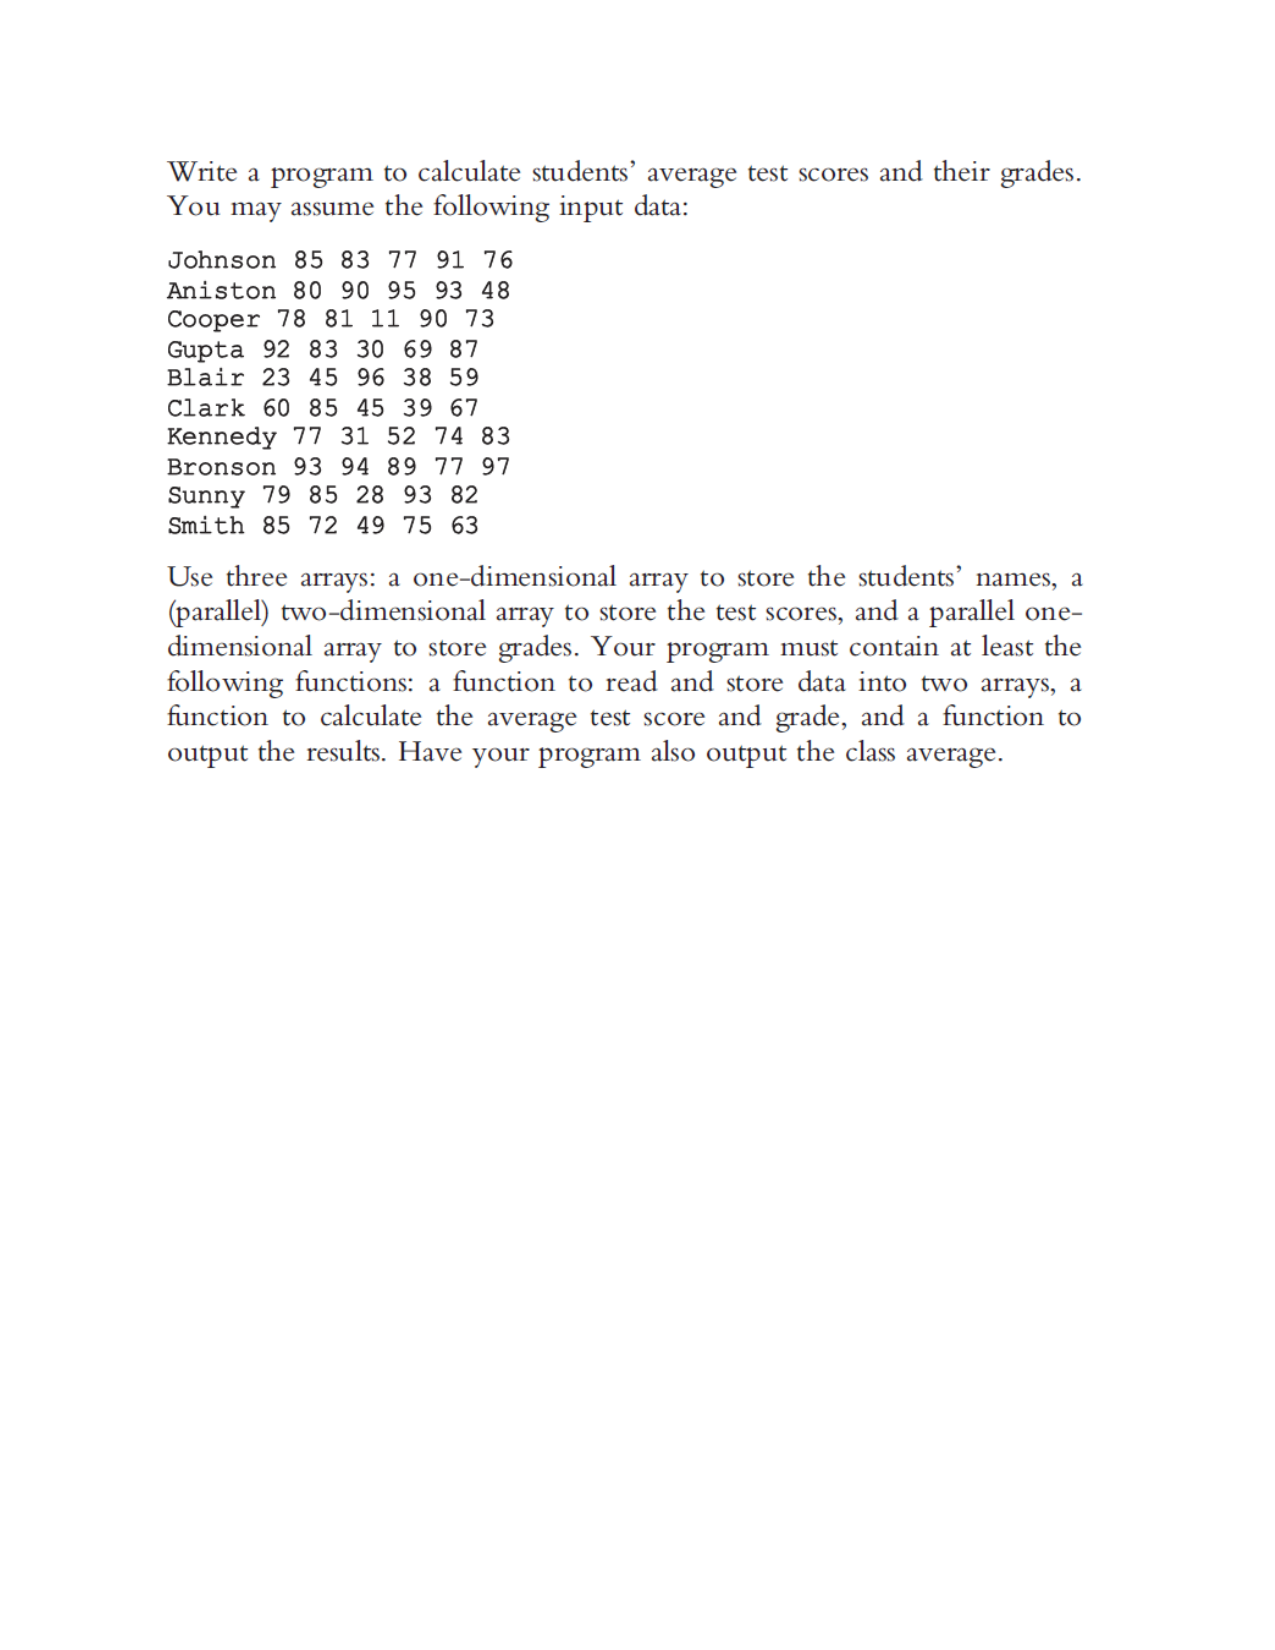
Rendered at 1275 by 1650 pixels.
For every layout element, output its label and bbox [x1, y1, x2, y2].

picture [150, 150, 1125, 773]
